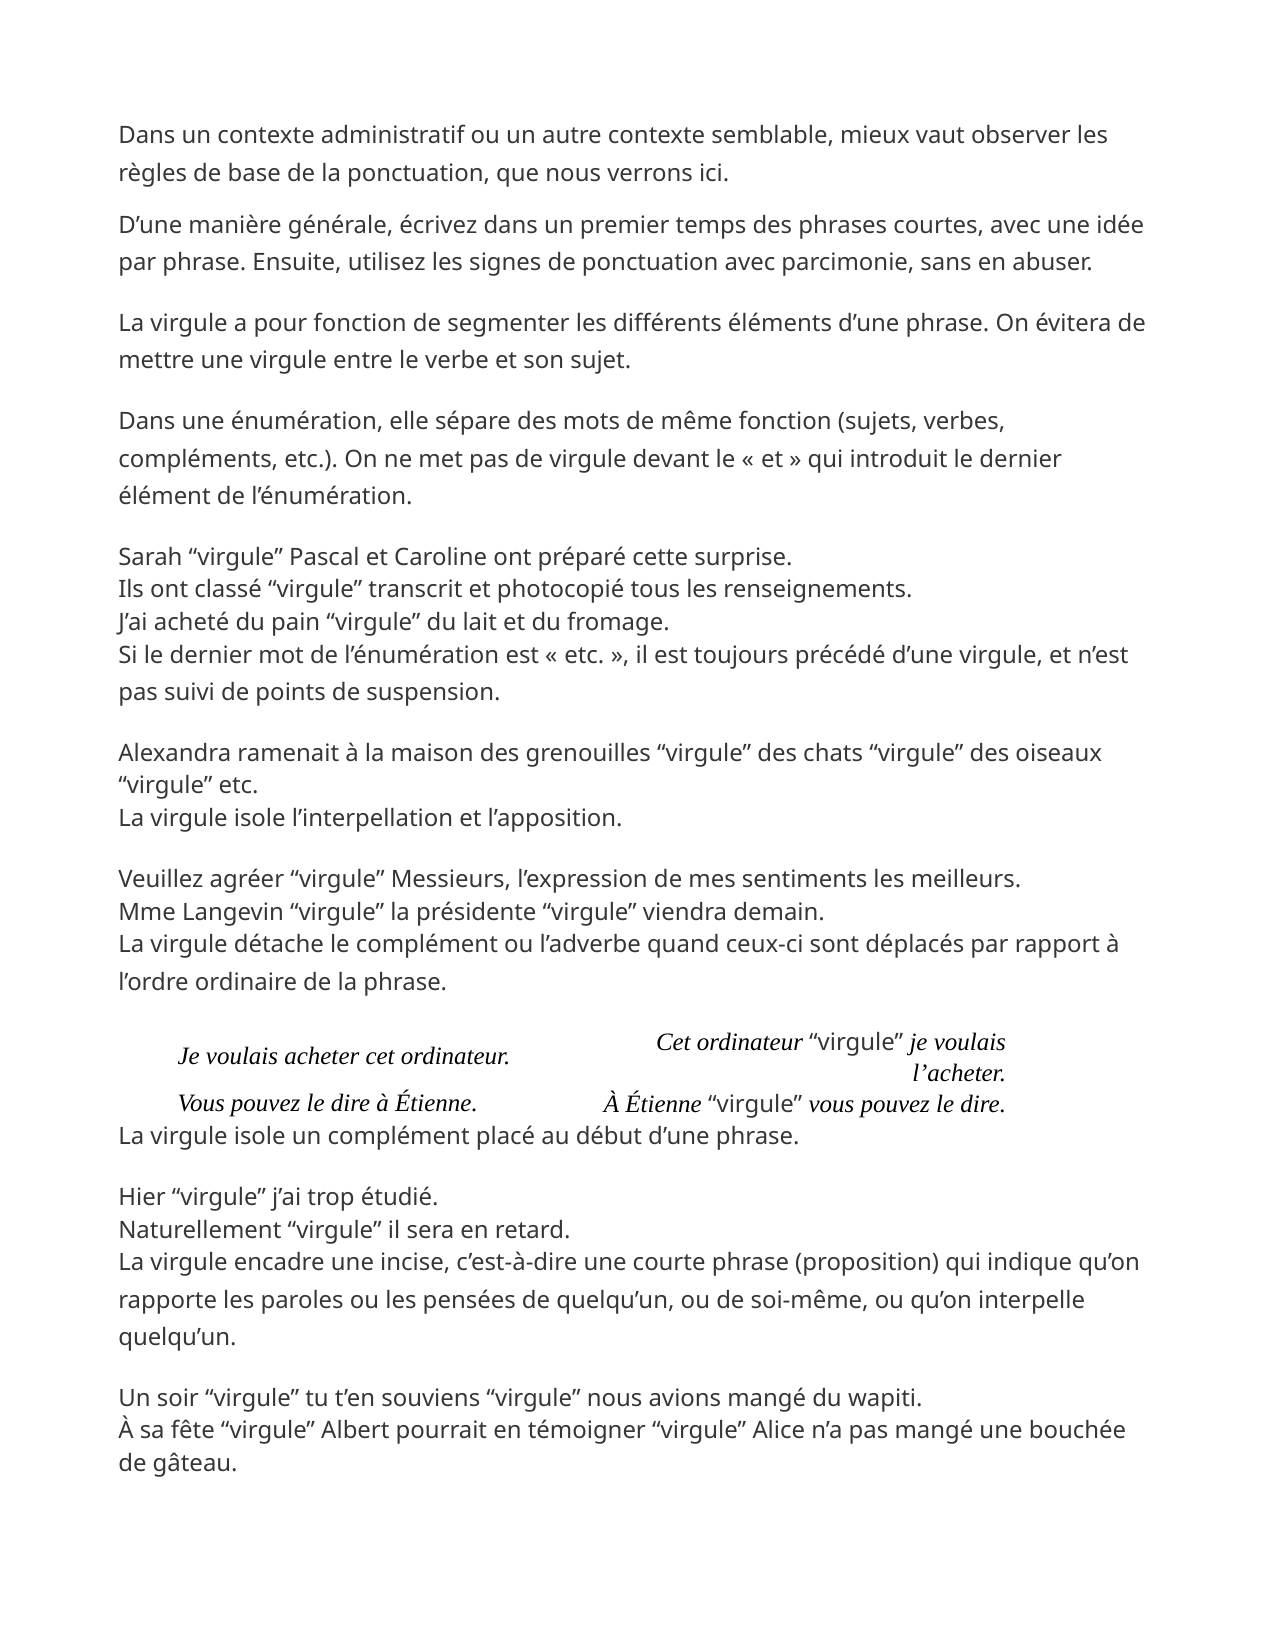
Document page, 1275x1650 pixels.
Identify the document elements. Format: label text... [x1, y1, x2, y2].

text Sarah “virgule” Pascal et Caroline ont préparé cette surprise. Ils ont classé “virgule” transcrit et photocopié tous les renseignements. J’ai acheté du pain “virgule” du lait et du fromage. [118, 539, 1157, 637]
text Veuillez agréer “virgule” Messieurs, l’expression de mes sentiments les meilleurs. Mme Langevin “virgule” la présidente “virgule” viendra demain. [118, 862, 1157, 927]
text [118, 118, 1157, 188]
table_cell Vous pouvez le dire à Étienne. [177, 1086, 579, 1119]
text La virgule détache le complément ou l’adverbe quand ceux-ci sont déplacés par rapport à l’ordre ordinaire de la phrase. [118, 927, 1157, 997]
text La virgule encadre une incise, c’est-à-dire une courte phrase (proposition) qui indique qu’on rapporte les paroles ou les pensées de quelqu’un, ou de soi-même, ou qu’on interpelle quelqu’un. [118, 1245, 1157, 1352]
table_header Je voulais acheter cet ordinateur. [177, 1025, 579, 1086]
text Dans une énumération, elle sépare des mots de même fonction (sujets, verbes, compléments, etc.). On ne met pas de virgule devant le « et » qui introduit le dernier élément de l’énumération. [118, 404, 1157, 511]
text D’une manière générale, écrivez dans un premier temps des phrases courtes, avec une idée par phrase. Ensuite, utilisez les signes de ponctuation avec parcimonie, sans en abuser. [118, 207, 1157, 277]
table_cell À Étienne “virgule” vous pouvez le dire. [580, 1086, 1008, 1119]
text Alexandra ramenait à la maison des grenouilles “virgule” des chats “virgule” des oiseaux “virgule” etc. [118, 736, 1157, 801]
text La virgule isole l’interpellation et l’apposition. [118, 801, 1157, 833]
text Hier “virgule” j’ai trop étudié. Naturellement “virgule” il sera en retard. [118, 1180, 1157, 1245]
text Un soir “virgule” tu t’en souviens “virgule” nous avions mangé du wapiti. À sa fête “virgule” Albert pourrait en témoigner “virgule” Alice n’a pas mangé une bouchée de gâteau. [118, 1381, 1157, 1478]
text La virgule isole un complément placé au début d’une phrase. [118, 1119, 1157, 1152]
table_header Cet ordinateur “virgule” je voulais l’acheter. [580, 1025, 1008, 1086]
text Si le dernier mot de l’énumération est « etc. », il est toujours précédé d’une virgule, et n’est pas suivi de points de suspension. [118, 637, 1157, 707]
text La virgule a pour fonction de segmenter les différents éléments d’une phrase. On évitera de mettre une virgule entre le verbe et son sujet. [118, 306, 1157, 376]
